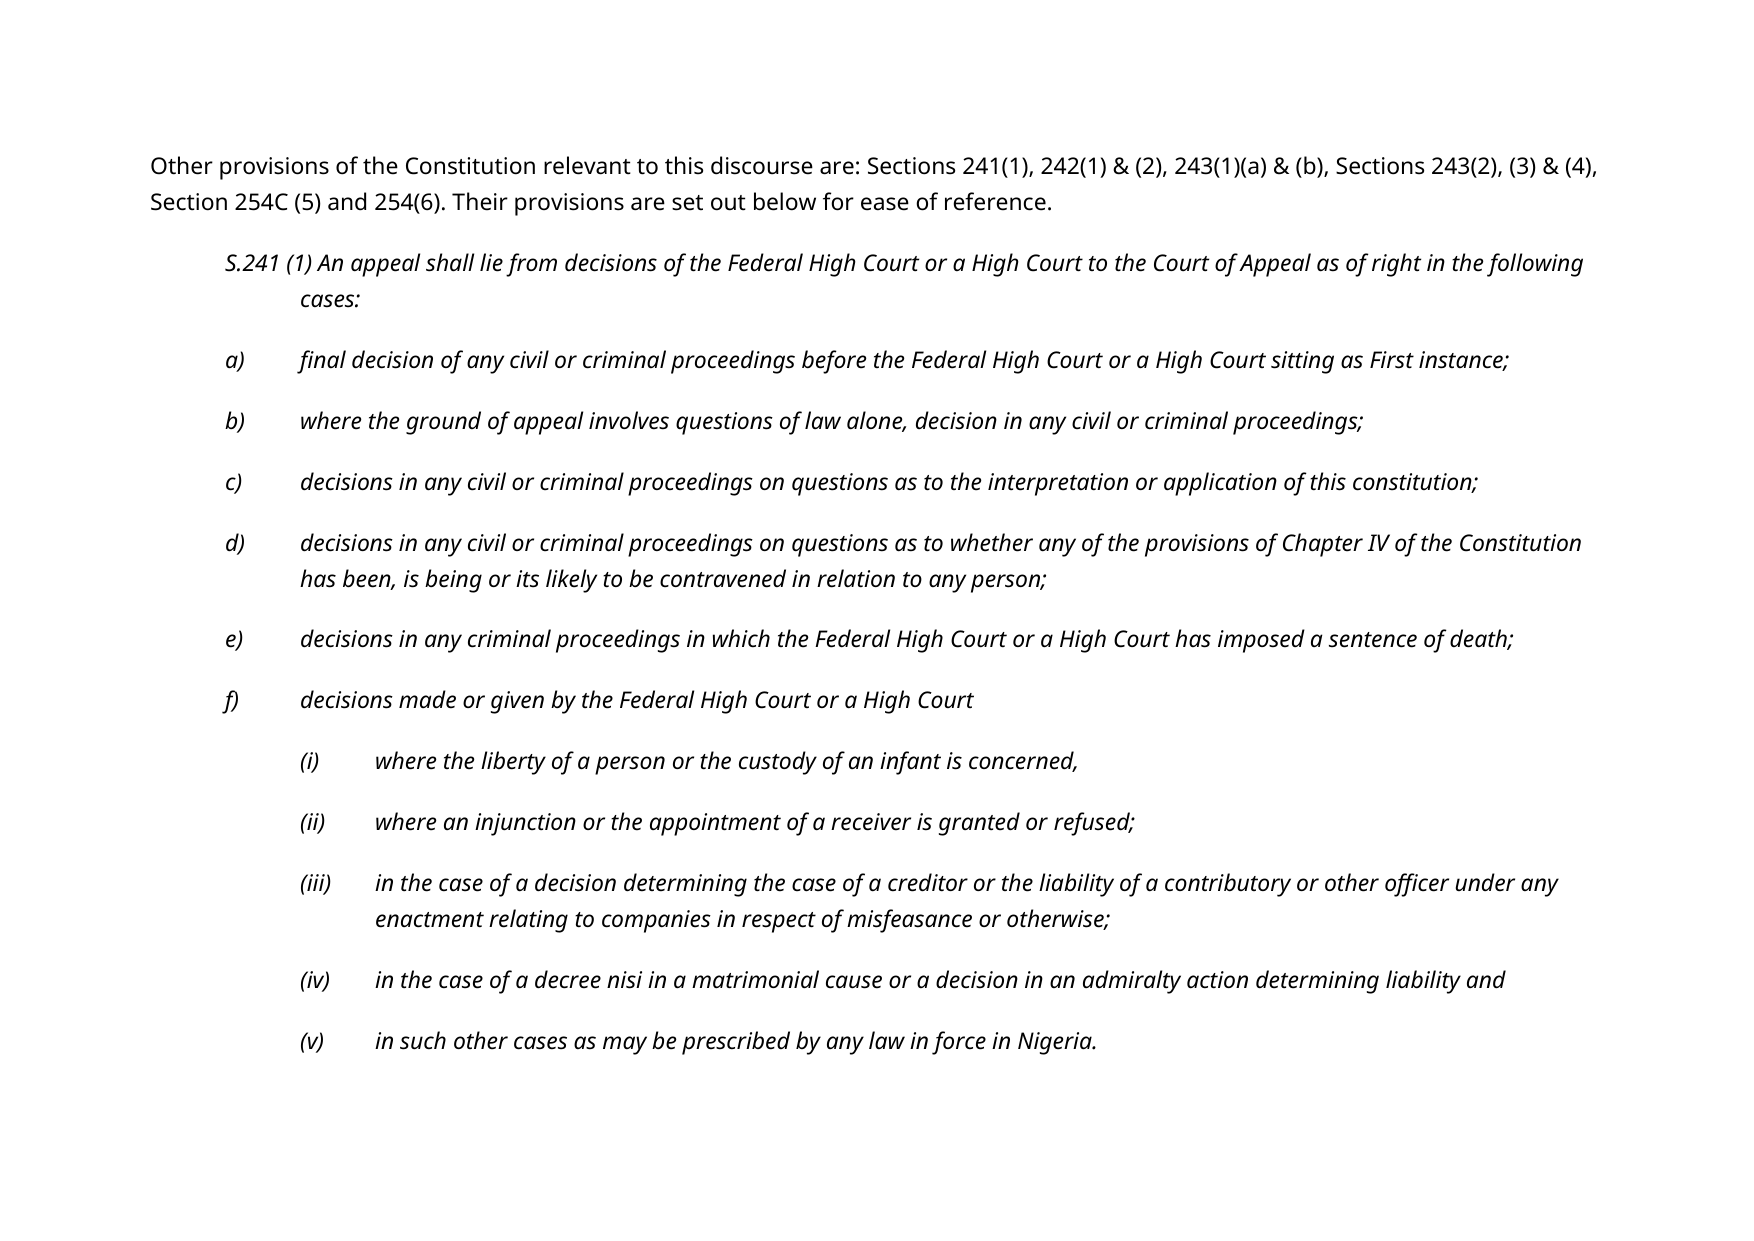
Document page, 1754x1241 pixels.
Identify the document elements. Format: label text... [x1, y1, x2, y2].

text c) decisions in any civil or criminal proceedings on questions as to the interpretation or application of this constitution; [225, 466, 1604, 497]
text a) final decision of any civil or criminal proceedings before the Federal High Court or a High Court sitting as First instance; [225, 344, 1604, 375]
text (iii) in the case of a decision determining the case of a creditor or the liability of a contributory or other officer under any enactment relating to companies in respect of misfeasance or otherwise; [300, 867, 1604, 934]
text S.241 (1) An appeal shall lie from decisions of the Federal High Court or a High Court to the Court of Appeal as of right in the following cases: [225, 247, 1604, 314]
text f) decisions made or given by the Federal High Court or a High Court [225, 684, 1604, 716]
text (i) where the liberty of a person or the custody of an infant is concerned, [300, 745, 1604, 777]
text (v) in such other cases as may be prescribed by any law in force in Nigeria. [300, 1025, 1604, 1056]
text (ii) where an injunction or the appointment of a receiver is granted or refused; [300, 806, 1604, 837]
text d) decisions in any civil or criminal proceedings on questions as to whether any of the provisions of Chapter IV of the Constitution has been, is being or its likely to be contravened in relation to any person; [225, 527, 1604, 594]
text Other provisions of the Constitution relevant to this discourse are: Sections 241(1), 242(1) & (2), 243(1)(a) & (b), Sections 243(2), (3) & (4), Section 254C (5) and 254(6). Their provisions are set out below for ease of reference. [150, 150, 1604, 217]
text e) decisions in any criminal proceedings in which the Federal High Court or a High Court has imposed a sentence of death; [225, 623, 1604, 655]
text b) where the ground of appeal involves questions of law alone, decision in any civil or criminal proceedings; [225, 405, 1604, 436]
text (iv) in the case of a decree nisi in a matrimonial cause or a decision in an admiralty action determining liability and [300, 964, 1604, 995]
